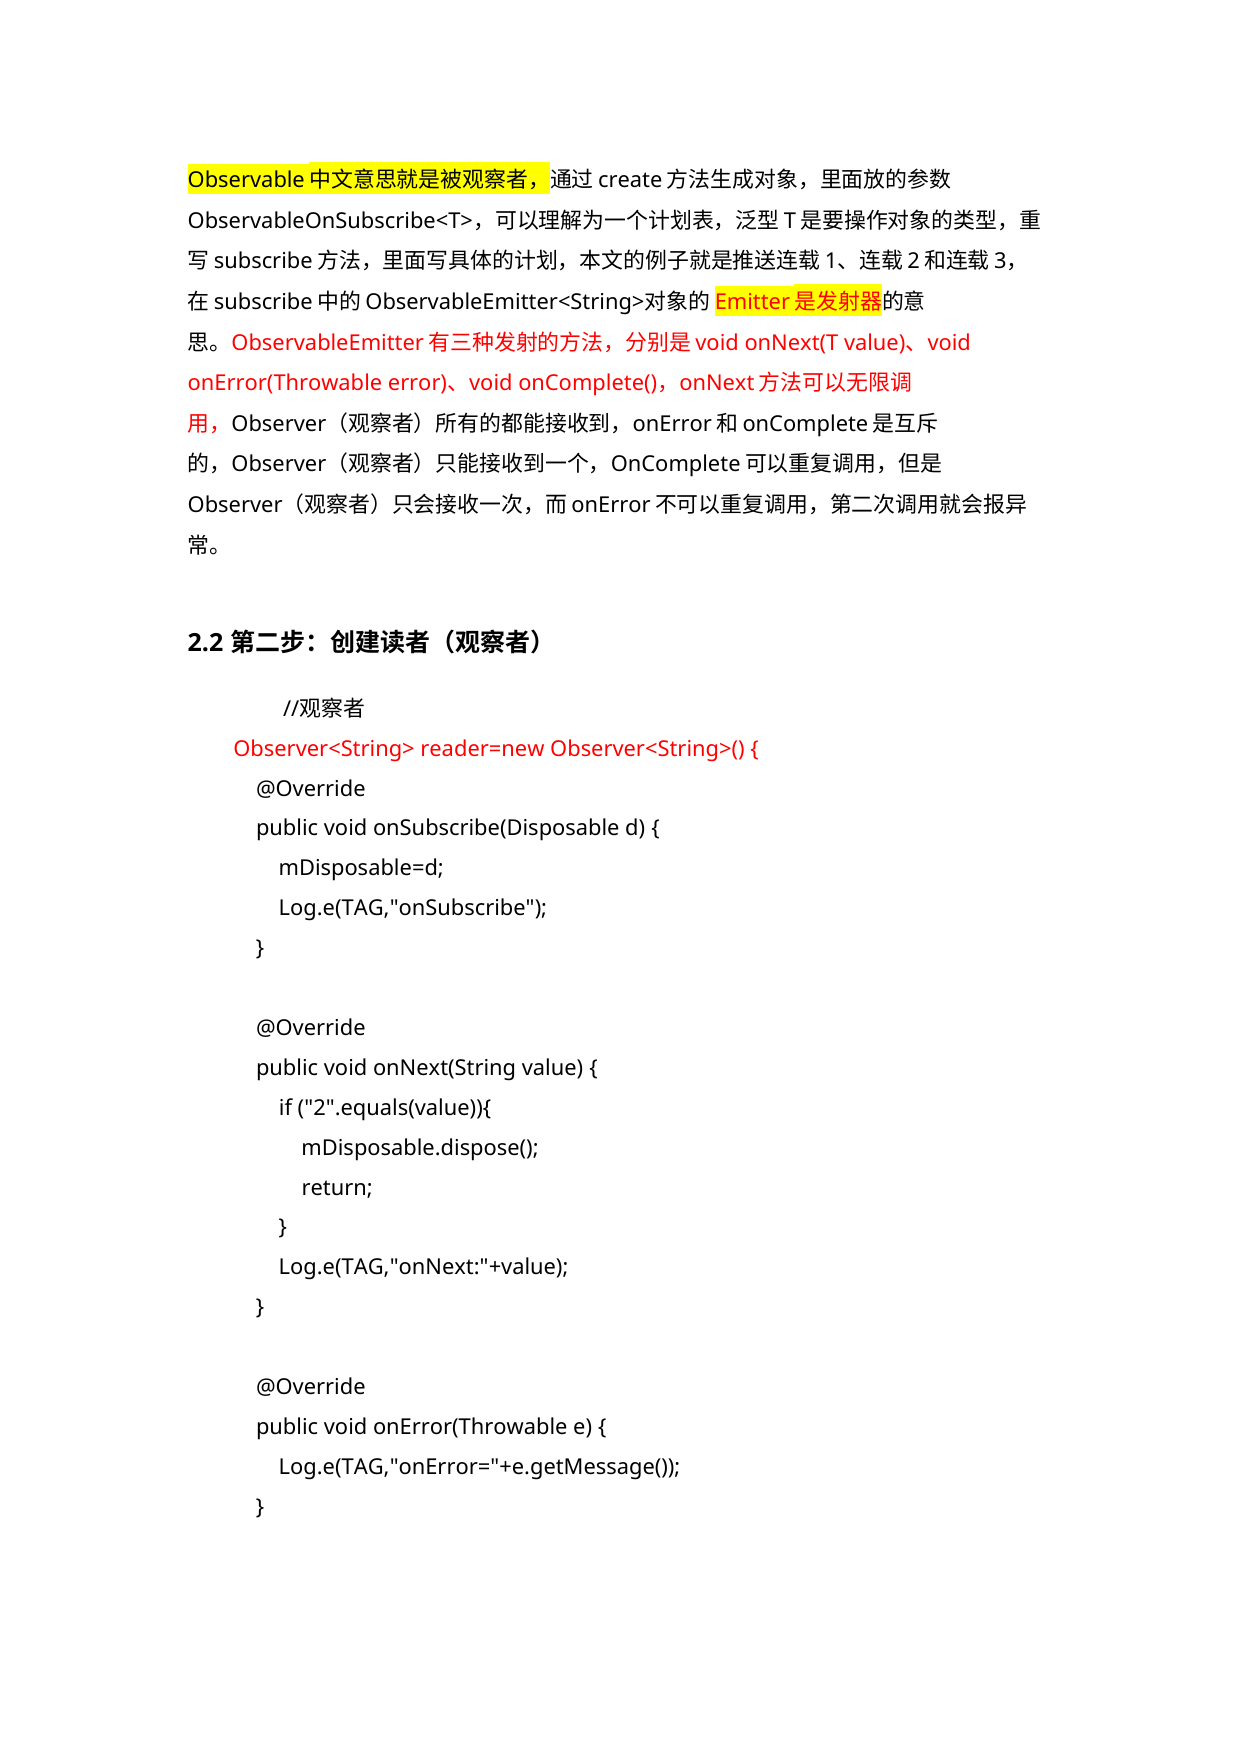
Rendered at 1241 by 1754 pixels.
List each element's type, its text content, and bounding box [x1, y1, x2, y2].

text } [187, 1290, 1053, 1322]
text public void onError(Throwable e) { [187, 1409, 1053, 1442]
subtitle 2.2 第二步：创建读者（观察者） [187, 608, 1053, 673]
text mDisposable=d; [187, 851, 1053, 883]
text Log.e(TAG,"onNext:"+value); [187, 1250, 1053, 1282]
text Observable中文意思就是被观察者，通过create方法生成对象，里面放的参数ObservableOnSubscribe<T>，可以理解为一个计划表，泛型T是要操作对象的类型，重写subscribe方法，里面写具体的计划，本文的例子就是推送连载1、连载2和连载3， [187, 162, 1053, 276]
text public void onNext(String value) { [187, 1050, 1053, 1083]
text @Override [187, 1011, 1053, 1043]
text public void onSubscribe(Disposable d) { [187, 811, 1053, 843]
text 在subscribe中的ObservableEmitter<String>对象的Emitter是发射器的意思。ObservableEmitter有三种发射的方法，分别是void onNext(T value)、void onError(Throwable error)、void onComplete()，onNext方法可以无限调用，Observer（观察者）所有的都能接收到，onError和onComplete是互斥的，Observer（观察者）只能接收到一个，OnComplete可以重复调用，但是Observer（观察者）只会接收一次，而onError不可以重复调用，第二次调用就会报异常。 [187, 284, 1053, 560]
text return; [187, 1170, 1053, 1203]
text if ("2".equals(value)){ [187, 1090, 1053, 1123]
text Log.e(TAG,"onError="+e.getMessage()); [187, 1449, 1053, 1482]
text } [187, 1210, 1053, 1242]
text } [187, 931, 1053, 963]
text @Override [187, 771, 1053, 804]
text @Override [187, 1369, 1053, 1402]
text } [187, 1489, 1053, 1522]
text //观察者 [187, 691, 1053, 723]
text Observer<String> reader=new Observer<String>() { [187, 731, 1053, 764]
text Log.e(TAG,"onSubscribe"); [187, 891, 1053, 923]
text mDisposable.dispose(); [187, 1130, 1053, 1163]
